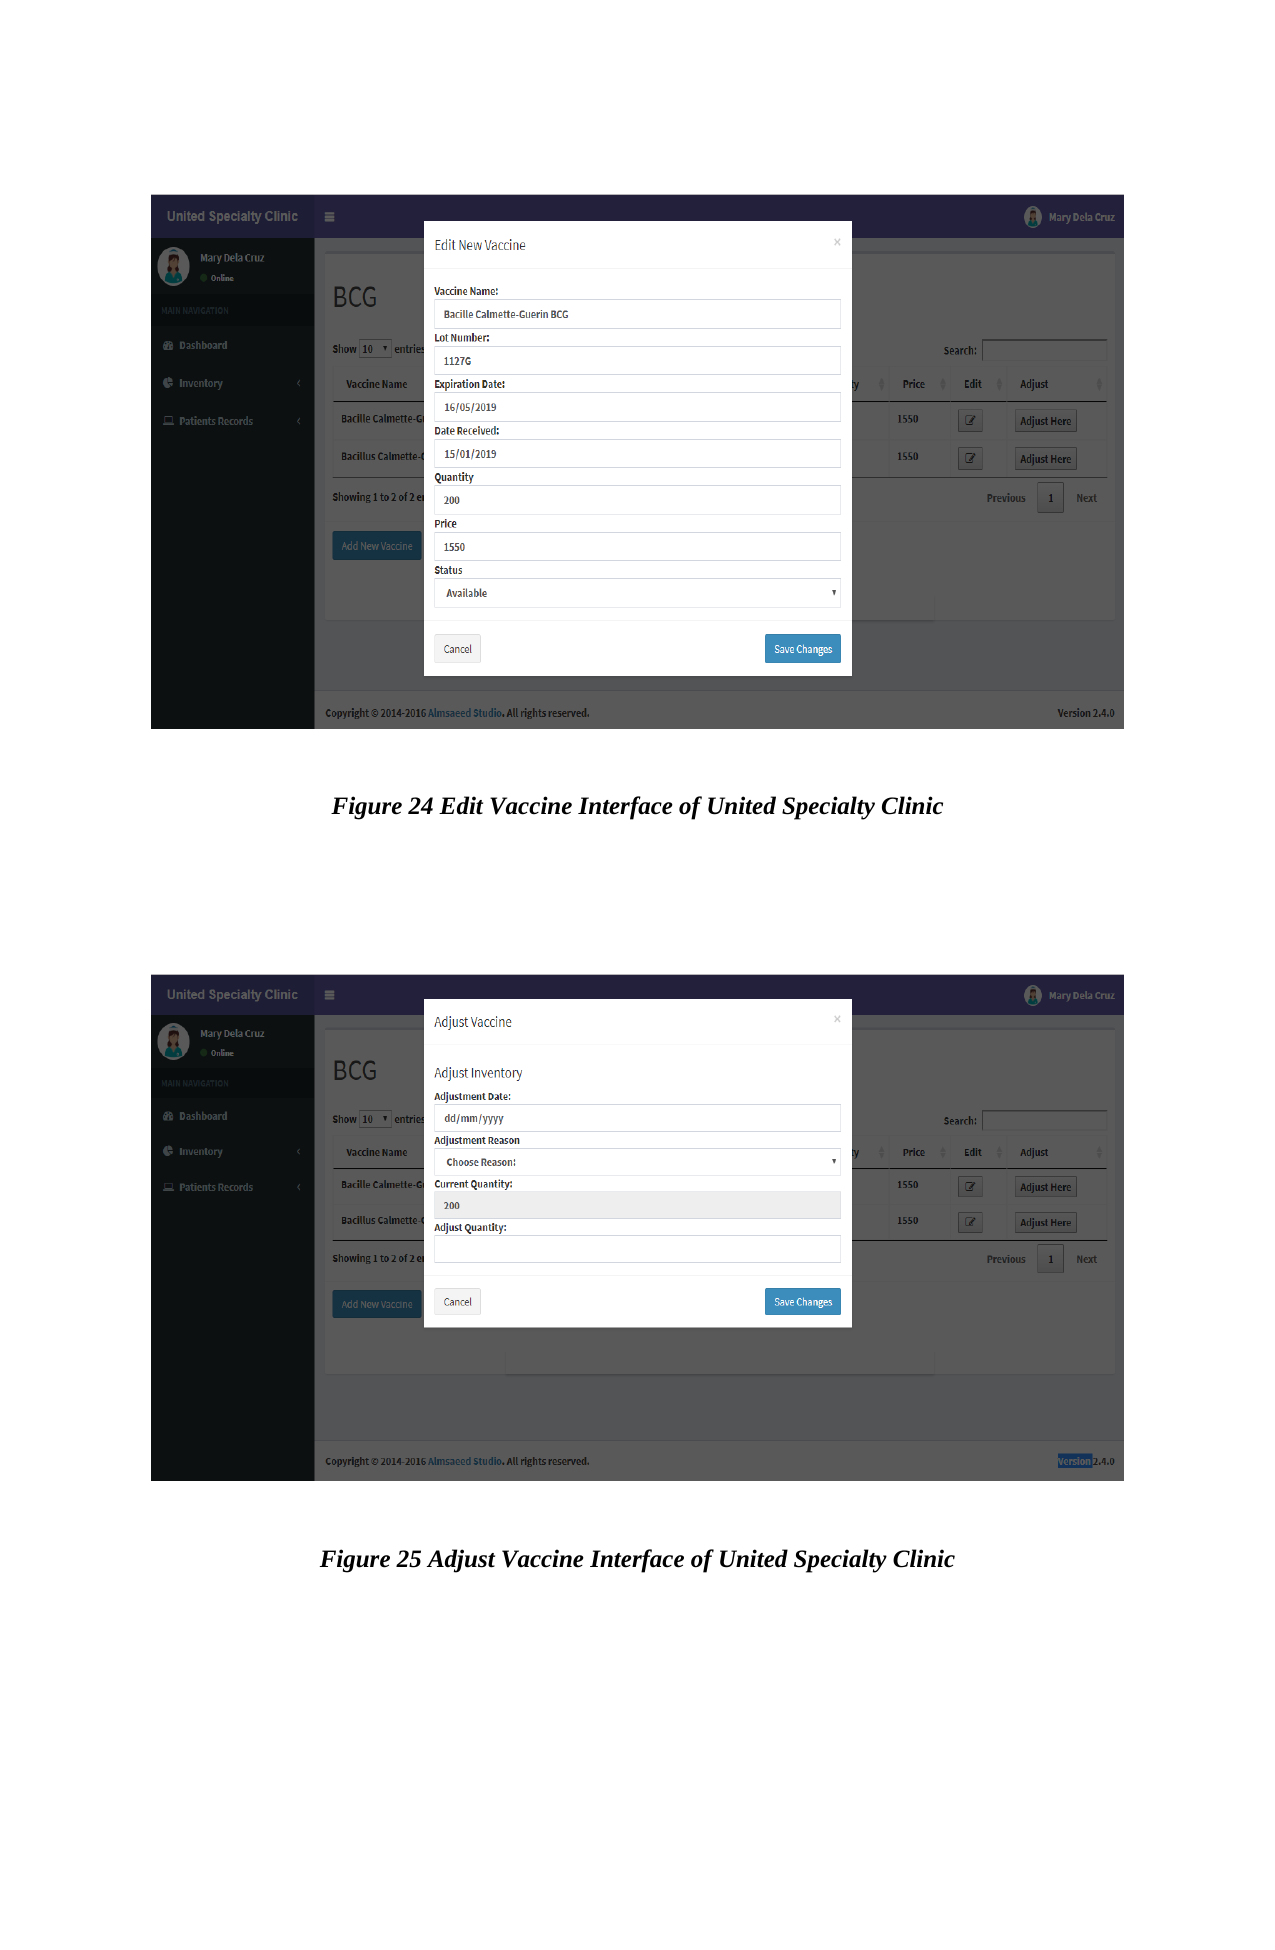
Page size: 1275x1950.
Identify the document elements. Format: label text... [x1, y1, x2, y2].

text Figure 25 Adjust Vaccine Interface of United Specialty Clinic [150, 1544, 1125, 1572]
text Figure 24 Edit Vaccine Interface of United Specialty Clinic [150, 791, 1125, 820]
picture [151, 974, 1124, 1481]
picture [151, 194, 1124, 729]
